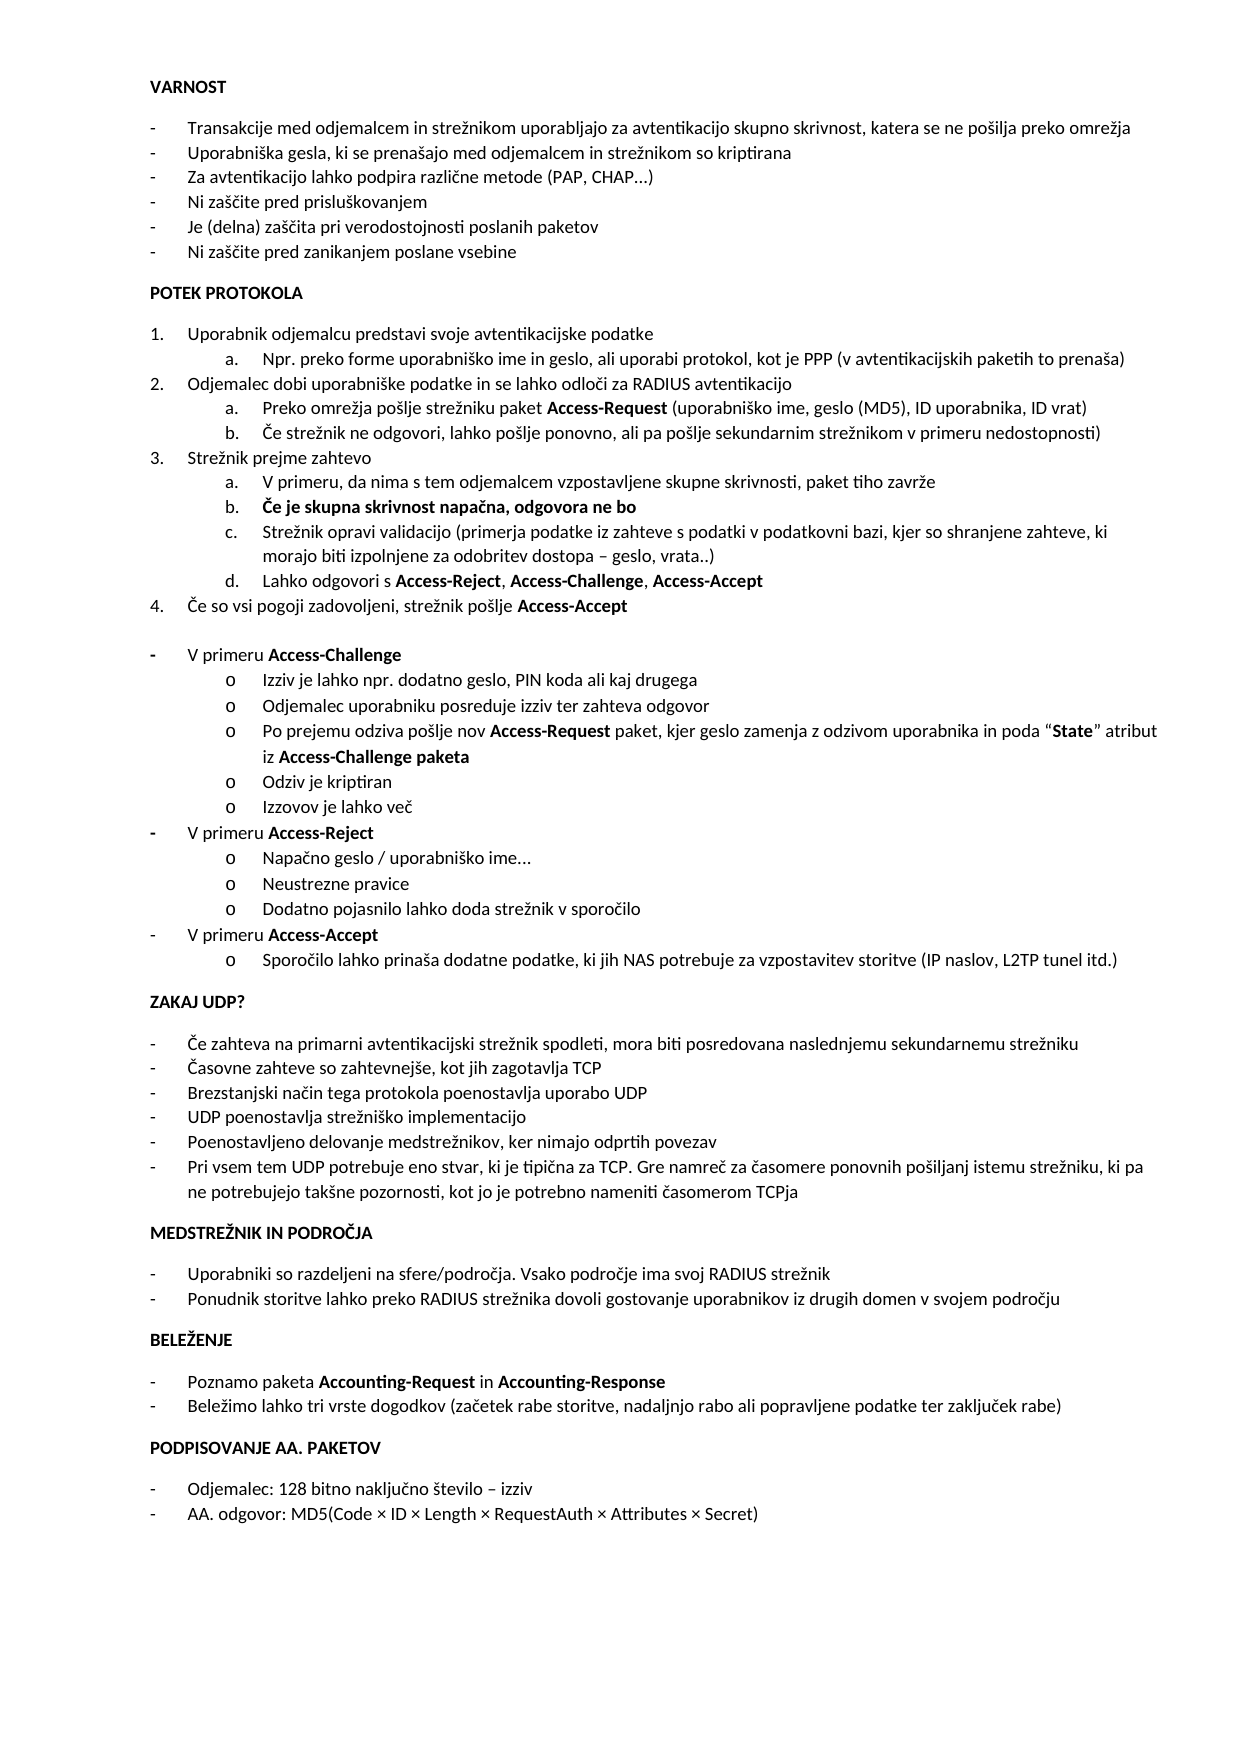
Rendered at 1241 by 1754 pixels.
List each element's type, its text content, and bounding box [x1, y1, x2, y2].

text POTEK PROTOKOLA [150, 281, 1165, 304]
list Napačno geslo / uporabniško ime... [225, 846, 1165, 870]
list Pri vsem tem UDP potrebuje eno stvar, ki je tipična za TCP. Gre namreč za časomere ponovnih pošiljanj istemu strežniku, ki pa ne potrebujejo takšne pozornosti, kot jo je potrebno nameniti časomerom TCPja [150, 1155, 1165, 1203]
text BELEŽENJE [150, 1328, 1165, 1351]
list Uporabniki so razdeljeni na sfere/področja. Vsako področje ima svoj RADIUS strežnik [150, 1262, 1165, 1285]
list Ni zaščite pred zanikanjem poslane vsebine [150, 240, 1165, 263]
list Preko omrežja pošlje strežniku paket Access-Request (uporabniško ime, geslo (MD5), ID uporabnika, ID vrat) [225, 397, 1165, 419]
list Beležimo lahko tri vrste dogodkov (začetek rabe storitve, nadaljnjo rabo ali popravljene podatke ter zaključek rabe) [150, 1394, 1165, 1417]
list Npr. preko forme uporabniško ime in geslo, ali uporabi protokol, kot je PPP (v avtentikacijskih paketih to prenaša) [225, 347, 1165, 370]
list Je (delna) zaščita pri verodostojnosti poslanih paketov [150, 215, 1165, 238]
list Brezstanjski način tega protokola poenostavlja uporabo UDP [150, 1081, 1165, 1104]
list Transakcije med odjemalcem in strežnikom uporabljajo za avtentikacijo skupno skrivnost, katera se ne pošilja preko omrežja [150, 116, 1165, 139]
list Ponudnik storitve lahko preko RADIUS strežnika dovoli gostovanje uporabnikov iz drugih domen v svojem področju [150, 1287, 1165, 1310]
list V primeru Access-Accept [150, 923, 1165, 946]
list Uporabniška gesla, ki se prenašajo med odjemalcem in strežnikom so kriptirana [150, 141, 1165, 164]
text VARNOST [150, 75, 1165, 98]
list Po prejemu odziva pošlje nov Access-Request paket, kjer geslo zamenja z odzivom uporabnika in poda “State” atribut iz Access-Challenge paketa [225, 719, 1165, 768]
list Če so vsi pogoji zadovoljeni, strežnik pošlje Access-Accept [150, 594, 1165, 617]
text PODPISOVANJE AA. PAKETOV [150, 1436, 1165, 1459]
list Lahko odgovori s Access-Reject, Access-Challenge, Access-Accept [225, 569, 1165, 592]
list Strežnik opravi validacijo (primerja podatke iz zahteve s podatki v podatkovni bazi, kjer so shranjene zahteve, ki morajo biti izpolnjene za odobritev dostopa – geslo, vrata..) [225, 520, 1165, 568]
list AA. odgovor: MD5(Code × ID × Length × RequestAuth × Attributes × Secret) [150, 1502, 1165, 1525]
list Uporabnik odjemalcu predstavi svoje avtentikacijske podatke [150, 322, 1165, 345]
list Če je skupna skrivnost napačna, odgovora ne bo [225, 495, 1165, 518]
list V primeru, da nima s tem odjemalcem vzpostavljene skupne skrivnosti, paket tiho zavrže [225, 471, 1165, 493]
list V primeru Access-Challenge [150, 643, 1165, 666]
text ZAKAJ UDP? [150, 990, 1165, 1013]
list Odjemalec: 128 bitno naključno število – izziv [150, 1477, 1165, 1500]
list Odjemalec uporabniku posreduje izziv ter zahteva odgovor [225, 694, 1165, 718]
text MEDSTREŽNIK IN PODROČJA [150, 1221, 1165, 1244]
list Izzovov je lahko več [225, 796, 1165, 819]
list Ni zaščite pred prisluškovanjem [150, 190, 1165, 213]
list Če zahteva na primarni avtentikacijski strežnik spodleti, mora biti posredovana naslednjemu sekundarnemu strežniku [150, 1032, 1165, 1054]
list Izziv je lahko npr. dodatno geslo, PIN koda ali kaj drugega [225, 668, 1165, 692]
list Odjemalec dobi uporabniške podatke in se lahko odloči za RADIUS avtentikacijo [150, 372, 1165, 395]
list Poenostavljeno delovanje medstrežnikov, ker nimajo odprtih povezav [150, 1130, 1165, 1153]
list V primeru Access-Reject [150, 821, 1165, 844]
list Neustrezne pravice [225, 872, 1165, 896]
list Dodatno pojasnilo lahko doda strežnik v sporočilo [225, 897, 1165, 921]
list Časovne zahteve so zahtevnejše, kot jih zagotavlja TCP [150, 1056, 1165, 1079]
list Odziv je kriptiran [225, 770, 1165, 794]
list Poznamo paketa Accounting-Request in Accounting-Response [150, 1370, 1165, 1393]
list Če strežnik ne odgovori, lahko pošlje ponovno, ali pa pošlje sekundarnim strežnikom v primeru nedostopnosti) [225, 421, 1165, 444]
list Za avtentikacijo lahko podpira različne metode (PAP, CHAP...) [150, 166, 1165, 189]
list Strežnik prejme zahtevo [150, 446, 1165, 469]
list Sporočilo lahko prinaša dodatne podatke, ki jih NAS potrebuje za vzpostavitev storitve (IP naslov, L2TP tunel itd.) [225, 948, 1165, 972]
list UDP poenostavlja strežniško implementacijo [150, 1106, 1165, 1129]
